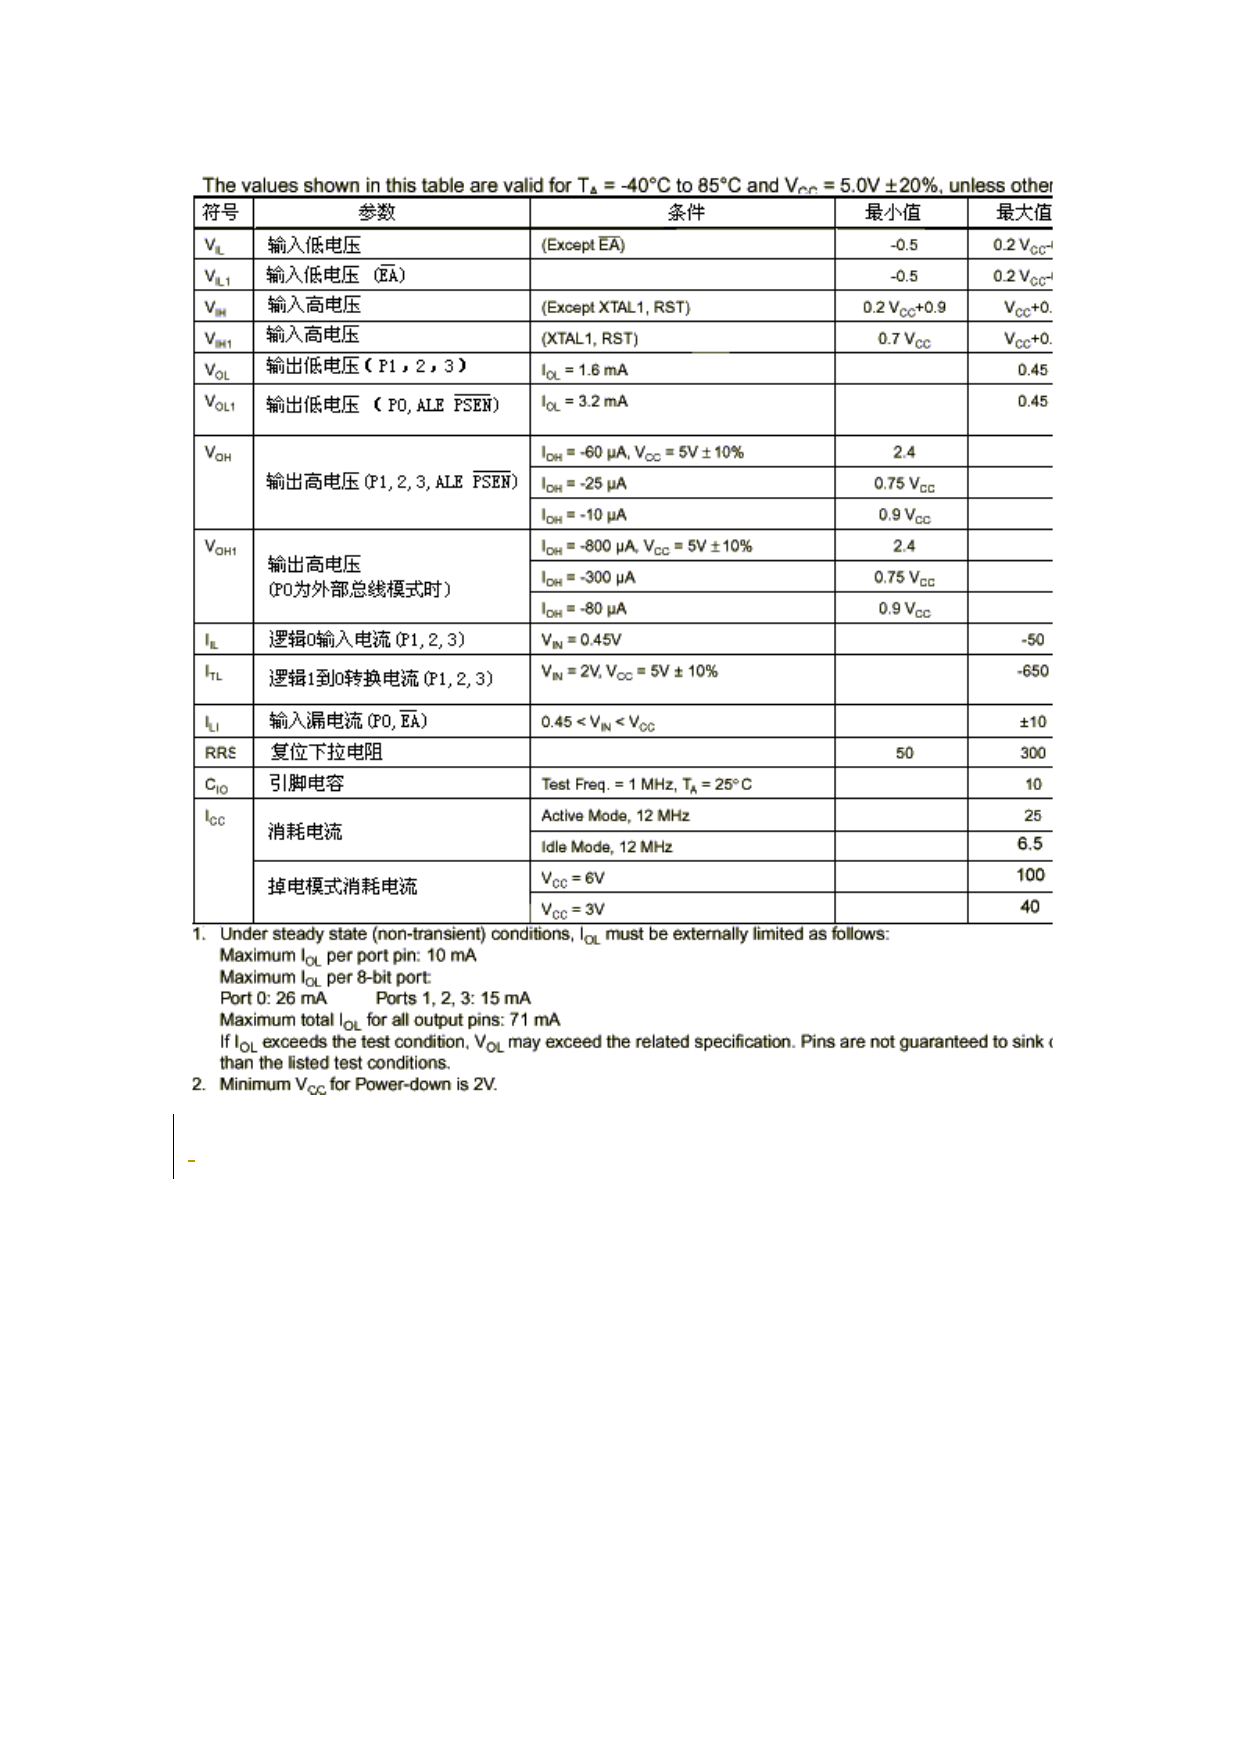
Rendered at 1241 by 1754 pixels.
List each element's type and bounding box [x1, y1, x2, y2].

picture [192, 166, 1053, 1095]
table_header [188, 162, 1053, 1179]
